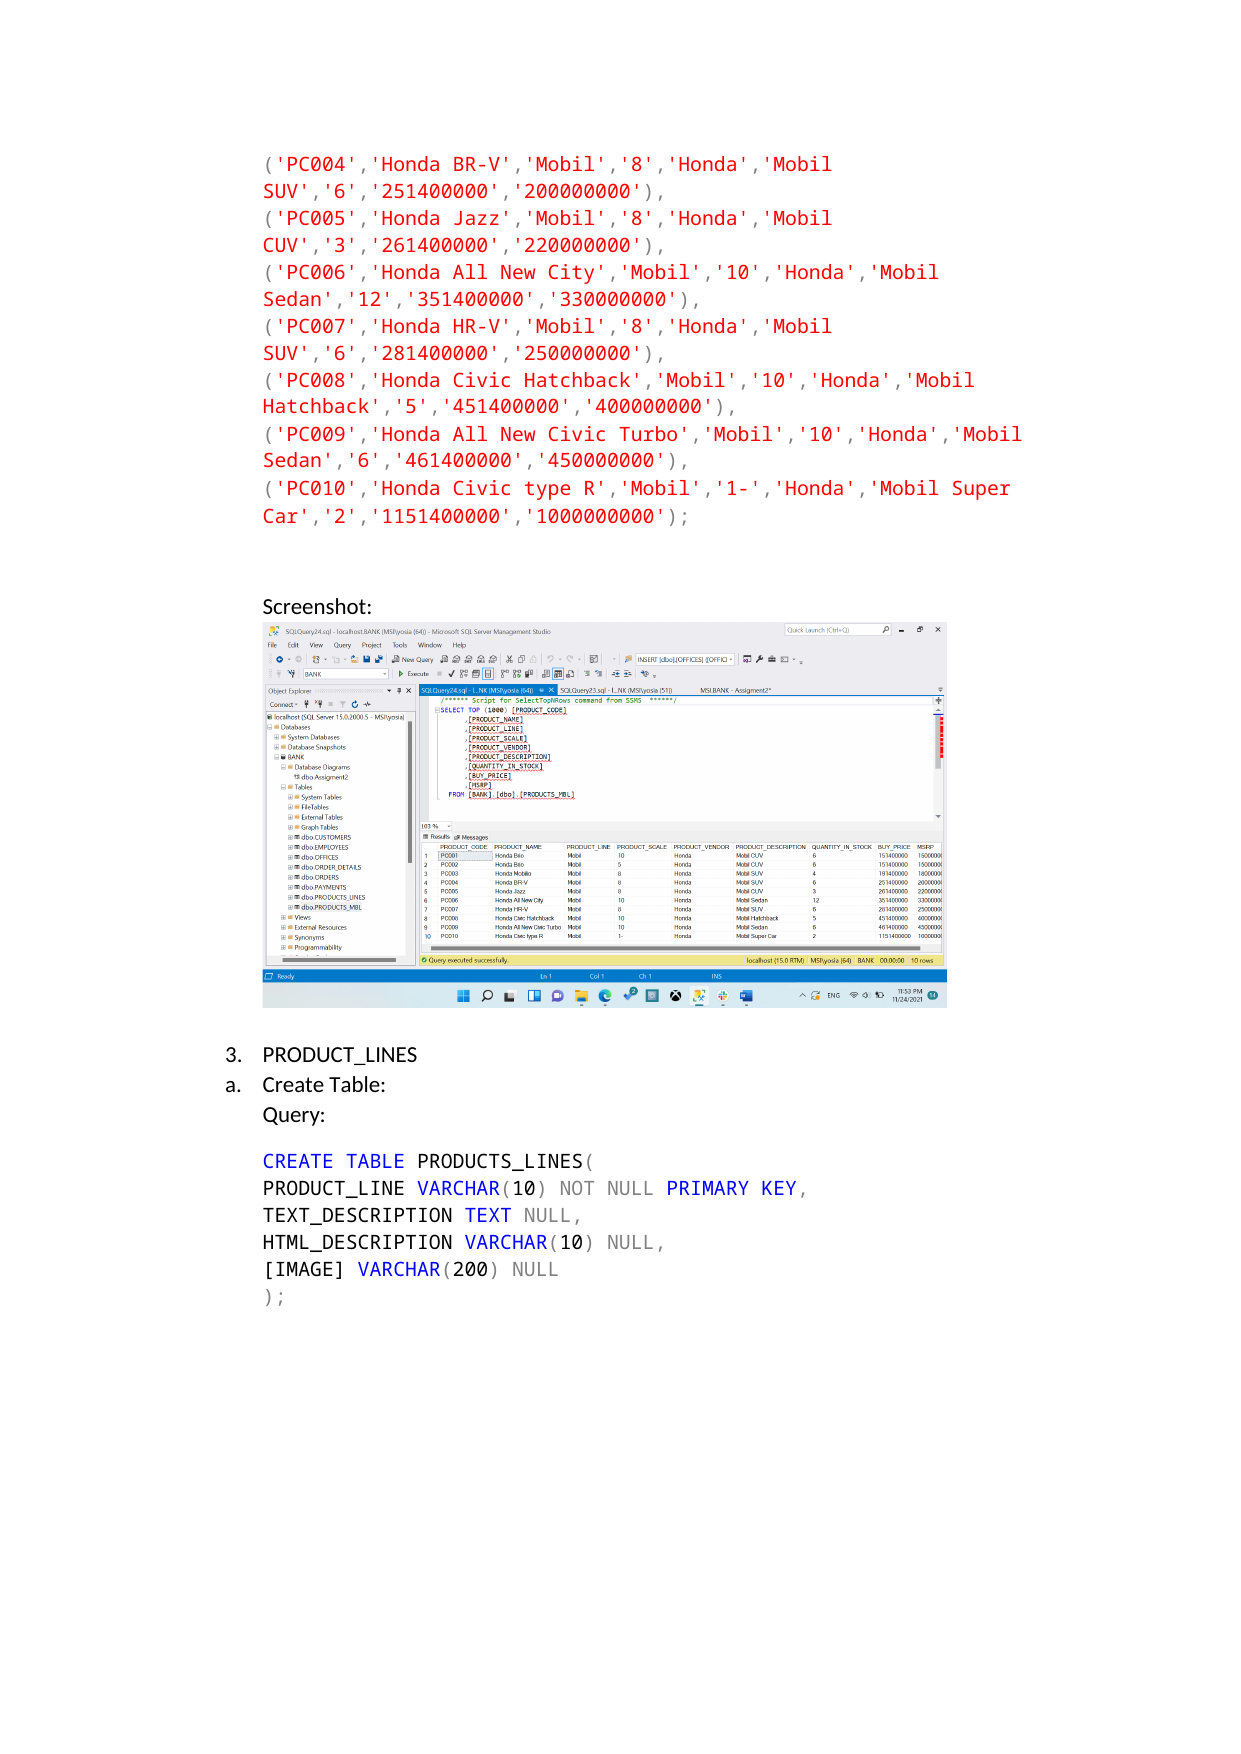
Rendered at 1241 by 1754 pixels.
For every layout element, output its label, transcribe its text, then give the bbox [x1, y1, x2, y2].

text ('PC005','Honda Jazz','Mobil','8','Honda','Mobil CUV','3','261400000','220000000'), [262, 204, 1090, 258]
list Query: [262, 1100, 1090, 1128]
list Screenshot: [262, 592, 1090, 620]
text ('PC007','Honda HR-V','Mobil','8','Honda','Mobil SUV','6','281400000','250000000'), [262, 312, 1090, 366]
text TEXT_DESCRIPTION TEXT NULL, [262, 1201, 1090, 1228]
list ('PC010','Honda Civic type R','Mobil','1-','Honda','Mobil Super Car','2','1151400000','1000000000'); [262, 474, 1090, 530]
picture [262, 622, 947, 1008]
text ('PC009','Honda All New Civic Turbo','Mobil','10','Honda','Mobil Sedan','6','461400000','450000000'), [262, 420, 1090, 474]
list Create Table: [225, 1070, 1090, 1098]
text PRODUCT_LINE VARCHAR(10) NOT NULL PRIMARY KEY, [262, 1174, 1090, 1201]
text ('PC006','Honda All New City','Mobil','10','Honda','Mobil Sedan','12','351400000','330000000'), [262, 258, 1090, 312]
list PRODUCT_LINES [225, 1040, 1090, 1068]
text HTML_DESCRIPTION VARCHAR(10) NULL, [262, 1228, 1090, 1255]
text ('PC008','Honda Civic Hatchback','Mobil','10','Honda','Mobil Hatchback','5','451400000','400000000'), [262, 366, 1090, 420]
list ); [262, 1282, 1090, 1309]
text [IMAGE] VARCHAR(200) NULL [262, 1255, 1090, 1282]
text CREATE TABLE PRODUCTS_LINES( [262, 1147, 1090, 1174]
text ('PC004','Honda BR-V','Mobil','8','Honda','Mobil SUV','6','251400000','200000000'), [262, 150, 1090, 204]
